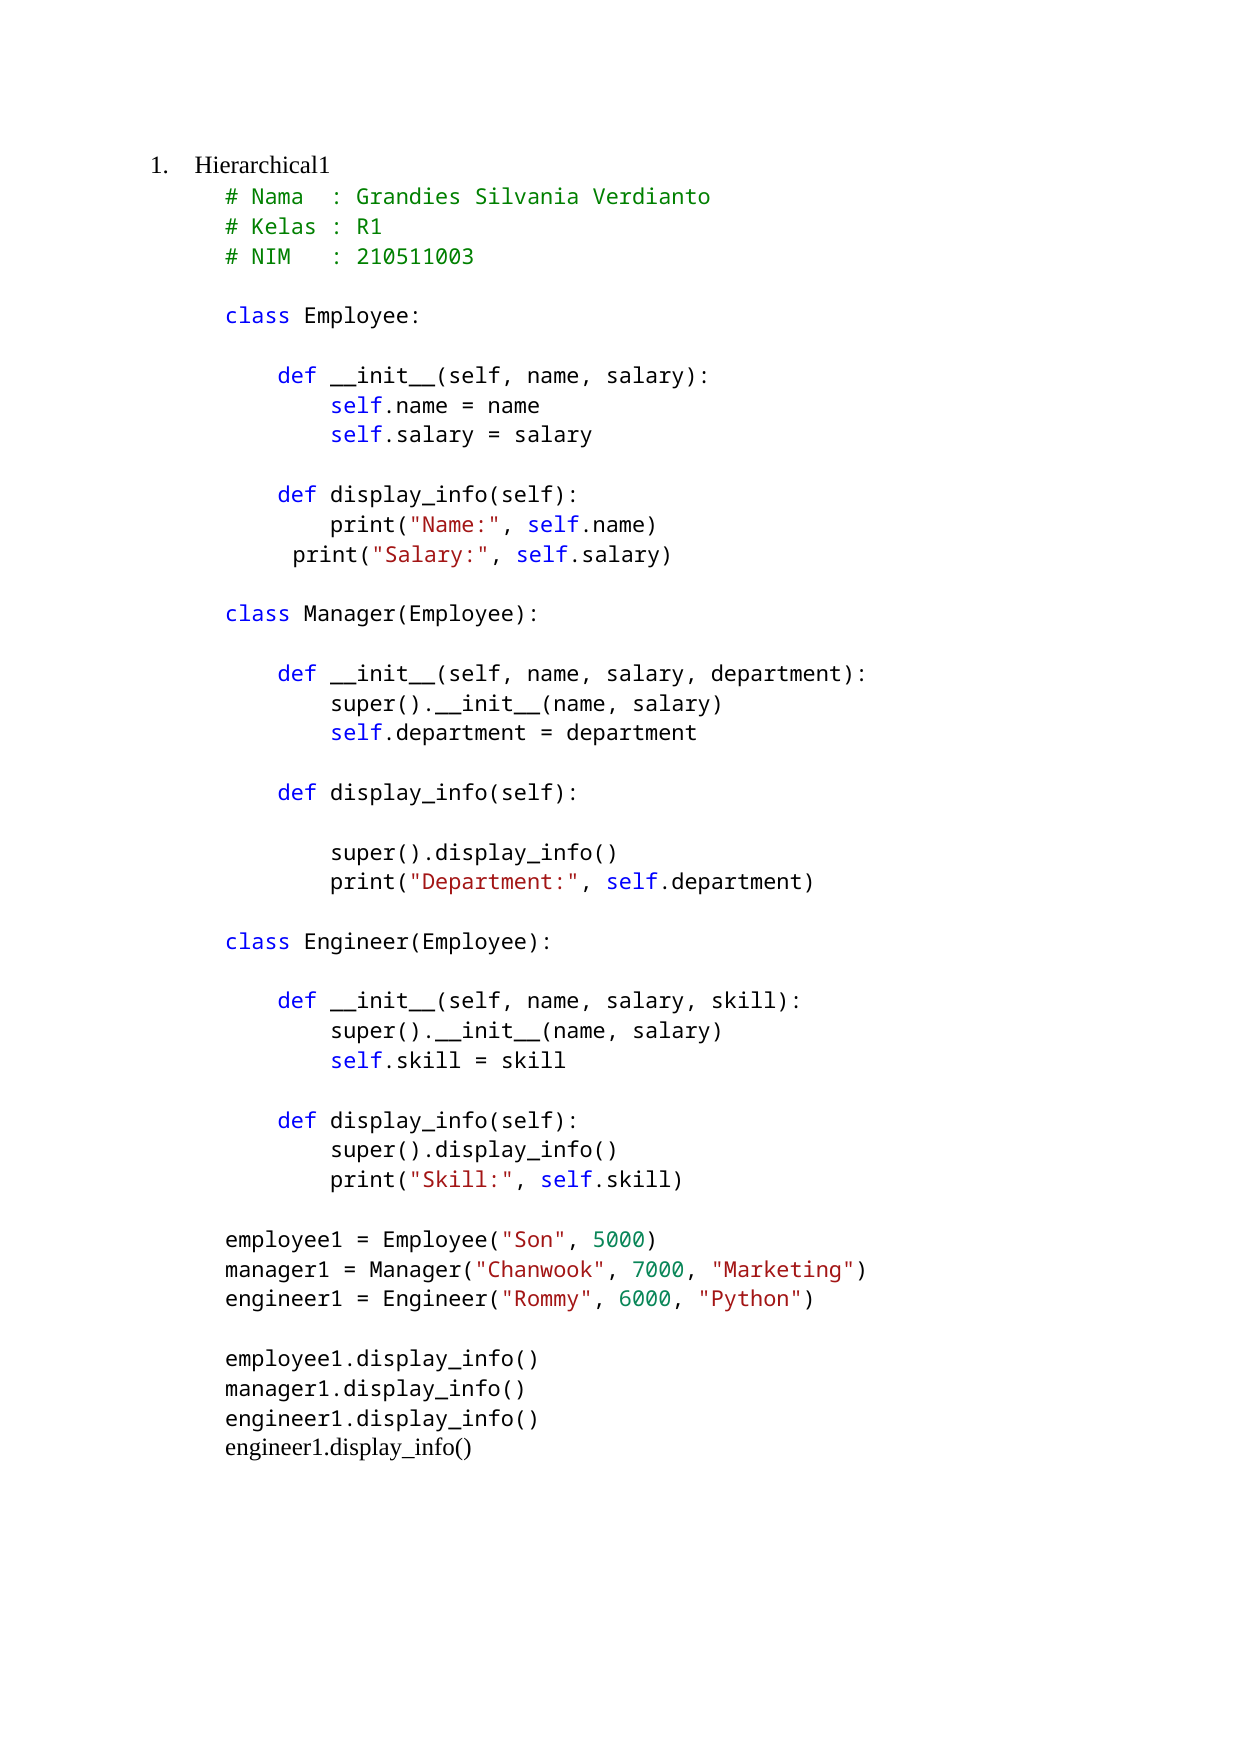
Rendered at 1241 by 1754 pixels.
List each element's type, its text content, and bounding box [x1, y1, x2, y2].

list print("Skill:", self.skill) [225, 1164, 1090, 1194]
list class Engineer(Employee): [225, 926, 1090, 956]
list manager1.display_info() [225, 1373, 1090, 1402]
list employee1.display_info() [225, 1343, 1090, 1373]
list self.name = name [225, 389, 1090, 419]
list def __init__(self, name, salary): [225, 360, 1090, 389]
list print("Department:", self.department) [225, 866, 1090, 896]
list self.skill = skill [225, 1045, 1090, 1075]
list # NIM : 210511003 [225, 241, 1090, 270]
list self.department = department [225, 717, 1090, 747]
list class Manager(Employee): [225, 598, 1090, 628]
list # Kelas : R1 [225, 211, 1090, 241]
list Hierarchical1 [150, 150, 1090, 179]
list employee1 = Employee("Son", 5000) [225, 1224, 1090, 1253]
list manager1 = Manager("Chanwook", 7000, "Marketing") [225, 1253, 1090, 1283]
list def display_info(self): [225, 777, 1090, 807]
list class Employee: [225, 300, 1090, 330]
text print("Salary:", self.salary) [187, 538, 1090, 568]
list super().display_info() [225, 836, 1090, 866]
list engineer1.display_info() [194, 1432, 1090, 1461]
list def __init__(self, name, salary, skill): [225, 985, 1090, 1015]
list print("Name:", self.name) [225, 509, 1090, 538]
list def __init__(self, name, salary, department): [225, 658, 1090, 687]
list def display_info(self): [225, 1104, 1090, 1134]
list def display_info(self): [225, 479, 1090, 509]
list self.salary = salary [225, 419, 1090, 449]
list super().__init__(name, salary) [225, 687, 1090, 717]
list # Nama : Grandies Silvania Verdianto [225, 181, 1090, 211]
list super().display_info() [225, 1134, 1090, 1164]
list engineer1 = Engineer("Rommy", 6000, "Python") [225, 1283, 1090, 1313]
list engineer1.display_info() [225, 1402, 1090, 1432]
list super().__init__(name, salary) [225, 1015, 1090, 1045]
